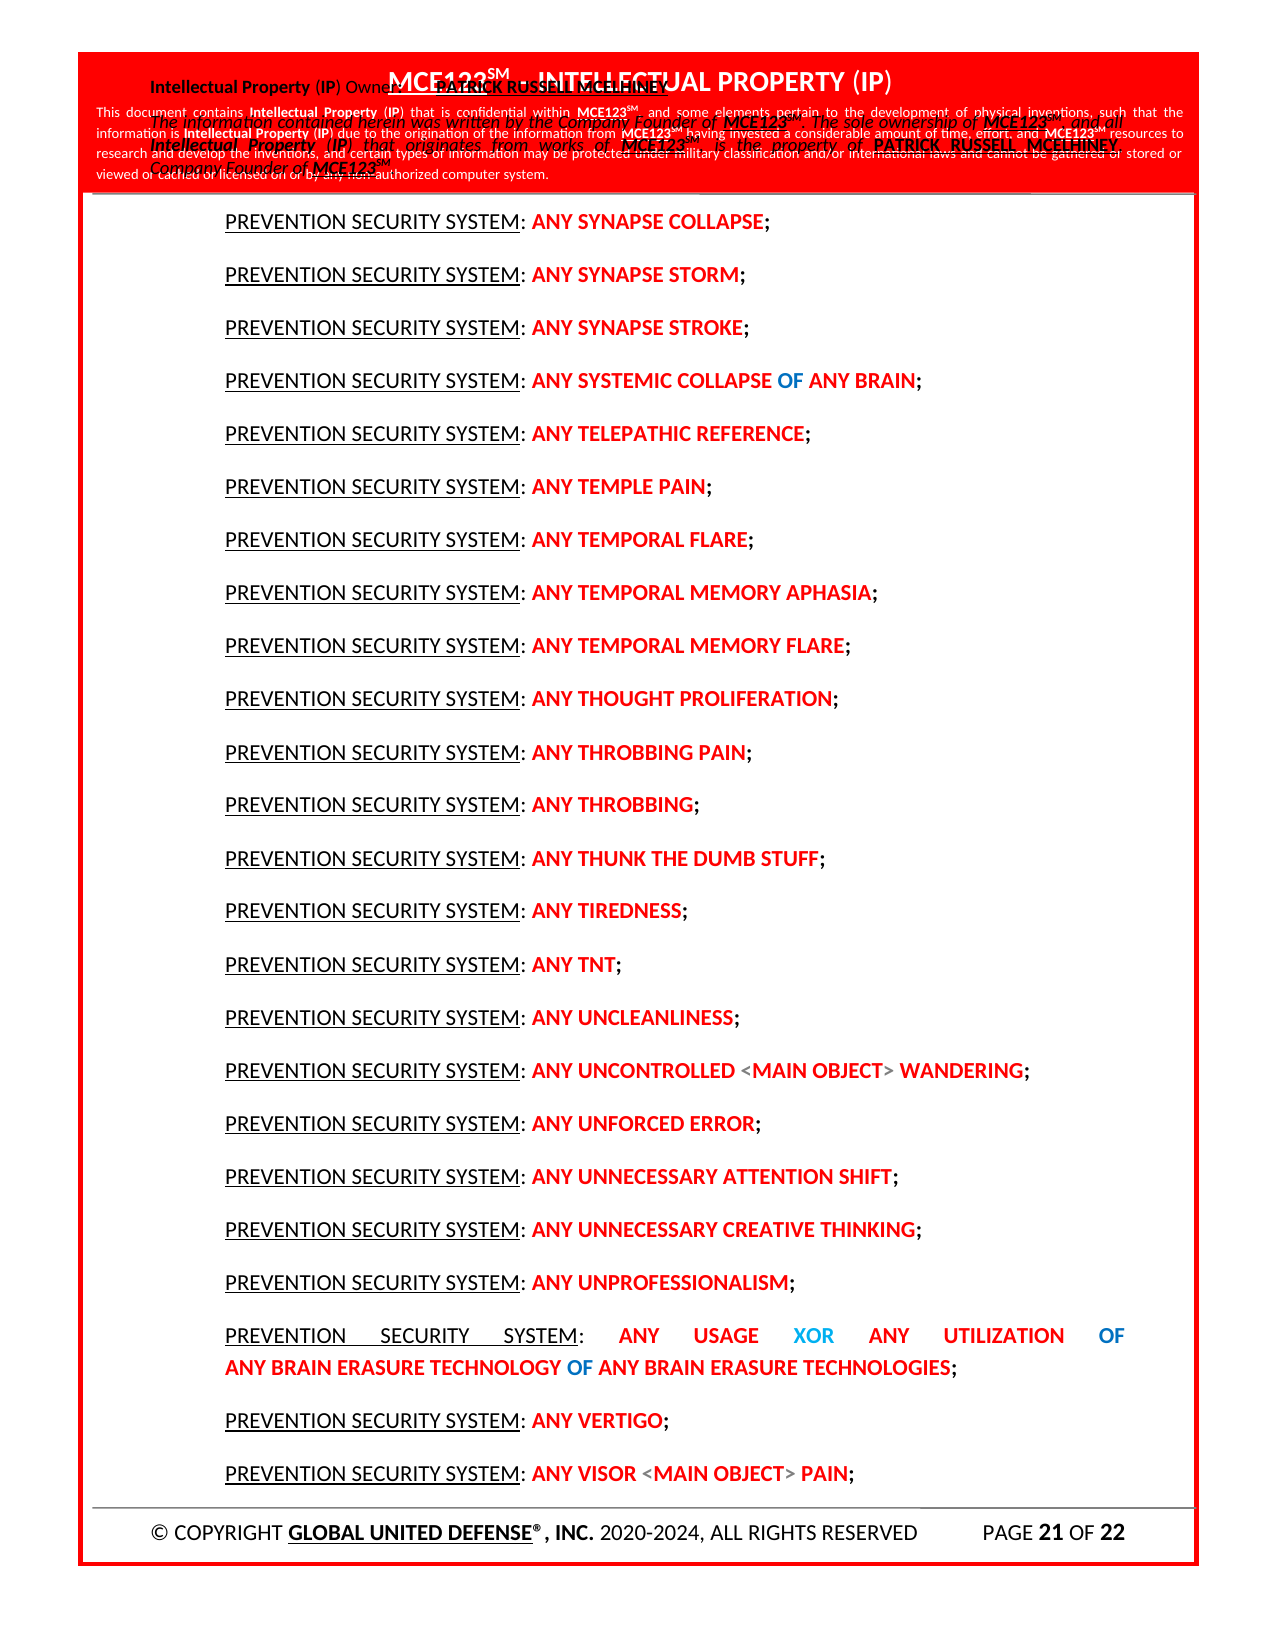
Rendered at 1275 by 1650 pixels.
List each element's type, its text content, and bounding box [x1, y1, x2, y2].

text PREVENTION SECURITY SYSTEM: ANY TEMPORAL MEMORY FLARE; [225, 632, 1125, 659]
text PREVENTION SECURITY SYSTEM: ANY THROBBING; [225, 791, 1125, 819]
text PREVENTION SECURITY SYSTEM: ANY THROBBING PAIN; [225, 738, 1125, 766]
text PREVENTION SECURITY SYSTEM: ANY VERTIGO; [225, 1406, 1125, 1434]
text PREVENTION SECURITY SYSTEM: ANY UNNECESSARY CREATIVE THINKING; [225, 1215, 1125, 1243]
text PREVENTION SECURITY SYSTEM: ANY TELEPATHIC REFERENCE; [225, 419, 1125, 447]
text PREVENTION SECURITY SYSTEM: ANY UNPROFESSIONALISM; [225, 1268, 1125, 1296]
text PREVENTION SECURITY SYSTEM: ANY TEMPORAL MEMORY APHASIA; [225, 578, 1125, 607]
text PREVENTION SECURITY SYSTEM: ANY SYNAPSE COLLAPSE; [225, 207, 1125, 235]
text PREVENTION SECURITY SYSTEM: ANY UNFORCED ERROR; [225, 1109, 1125, 1137]
text PREVENTION SECURITY SYSTEM: ANY TEMPORAL FLARE; [225, 526, 1125, 553]
text PREVENTION SECURITY SYSTEM: ANY THUNK THE DUMB STUFF; [225, 844, 1125, 872]
text PREVENTION SECURITY SYSTEM: ANY VISOR <MAIN OBJECT> PAIN; [225, 1459, 1125, 1487]
text PREVENTION SECURITY SYSTEM: ANY UNNECESSARY ATTENTION SHIFT; [225, 1162, 1125, 1190]
text PREVENTION SECURITY SYSTEM: ANY SYNAPSE STORM; [225, 260, 1125, 288]
text PREVENTION SECURITY SYSTEM: ANY USAGE XOR ANY UTILIZATION OF ANY BRAIN ERASURE TECHNOLOGY OF ANY BRAIN ERASURE TECHNOLOGIES; [225, 1321, 1125, 1381]
text PREVENTION SECURITY SYSTEM: ANY TEMPLE PAIN; [225, 472, 1125, 501]
text PREVENTION SECURITY SYSTEM: ANY SYNAPSE STROKE; [225, 313, 1125, 341]
text PREVENTION SECURITY SYSTEM: ANY SYSTEMIC COLLAPSE OF ANY BRAIN; [225, 366, 1125, 394]
text PREVENTION SECURITY SYSTEM: ANY THOUGHT PROLIFERATION; [225, 684, 1125, 713]
text PREVENTION SECURITY SYSTEM: ANY UNCONTROLLED <MAIN OBJECT> WANDERING; [225, 1056, 1125, 1084]
text PREVENTION SECURITY SYSTEM: ANY TNT; [225, 950, 1125, 978]
text PREVENTION SECURITY SYSTEM: ANY TIREDNESS; [225, 897, 1125, 925]
text PREVENTION SECURITY SYSTEM: ANY UNCLEANLINESS; [225, 1003, 1125, 1031]
